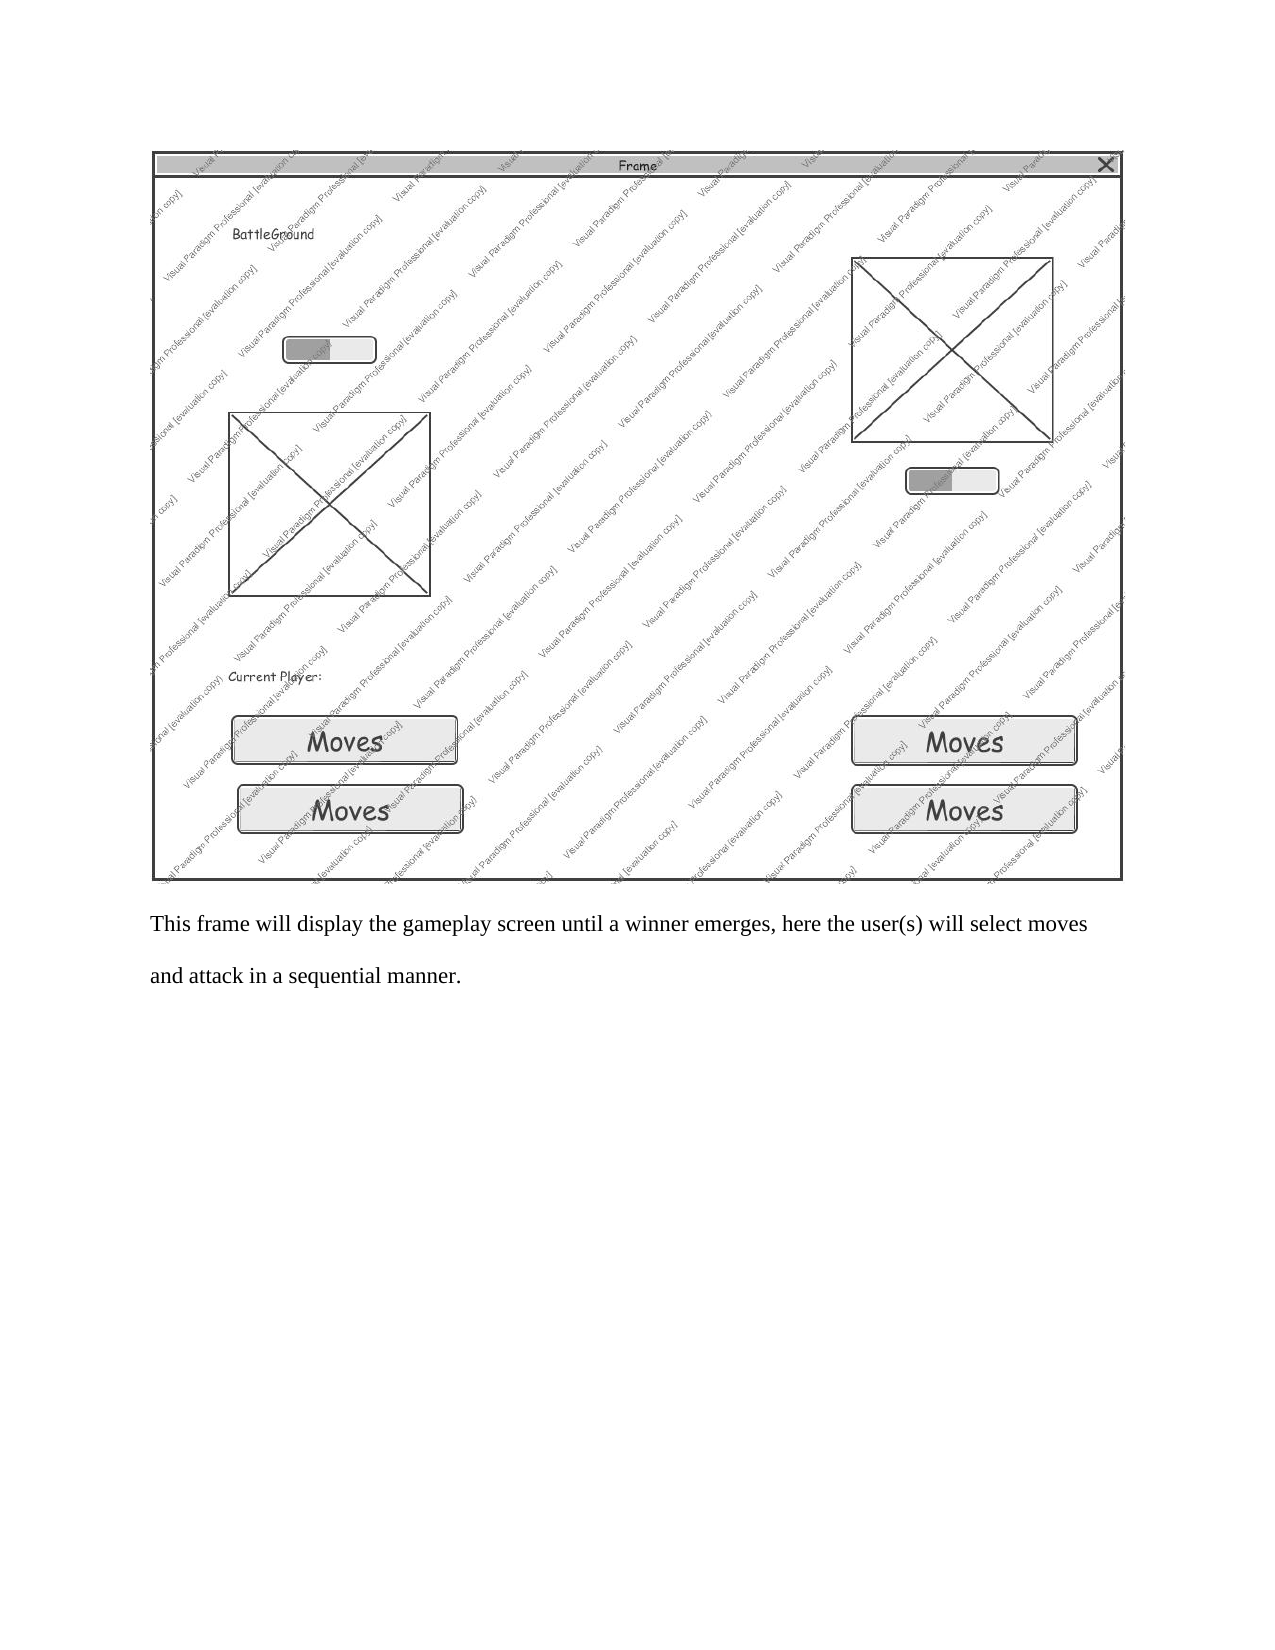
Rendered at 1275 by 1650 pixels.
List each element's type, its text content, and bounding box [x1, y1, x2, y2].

picture [150, 150, 1125, 884]
text This frame will display the gameplay screen until a winner emerges, here the user(s) will select moves and attack in a sequential manner. [150, 910, 1125, 989]
